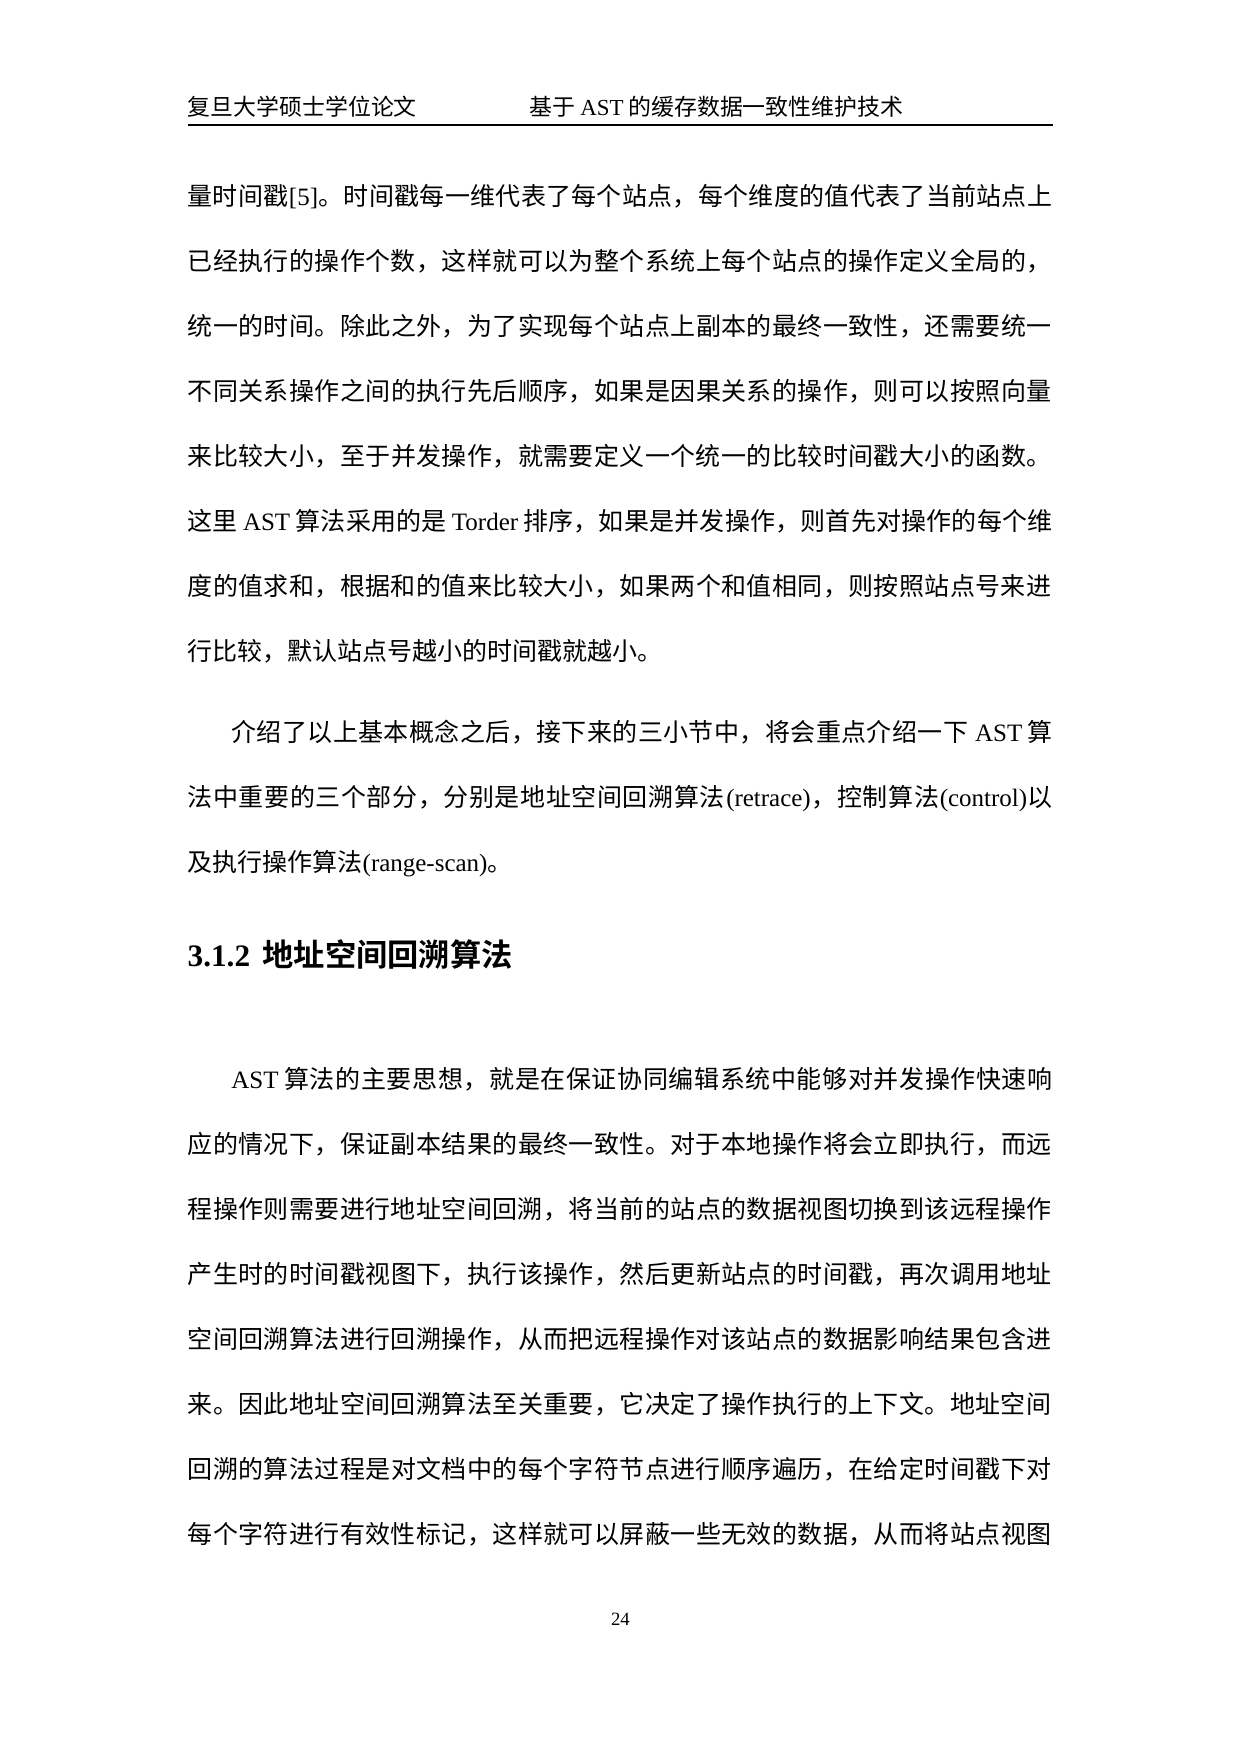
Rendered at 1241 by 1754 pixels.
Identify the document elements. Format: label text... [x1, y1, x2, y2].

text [187, 162, 1053, 682]
text 介绍了以上基本概念之后，接下来的三小节中，将会重点介绍一下AST算法中重要的三个部分，分别是地址空间回溯算法(retrace)，控制算法(control)以及执行操作算法(range-scan)。 [187, 698, 1053, 893]
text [187, 1045, 1053, 1565]
subtitle 地址空间回溯算法 [187, 920, 1053, 985]
